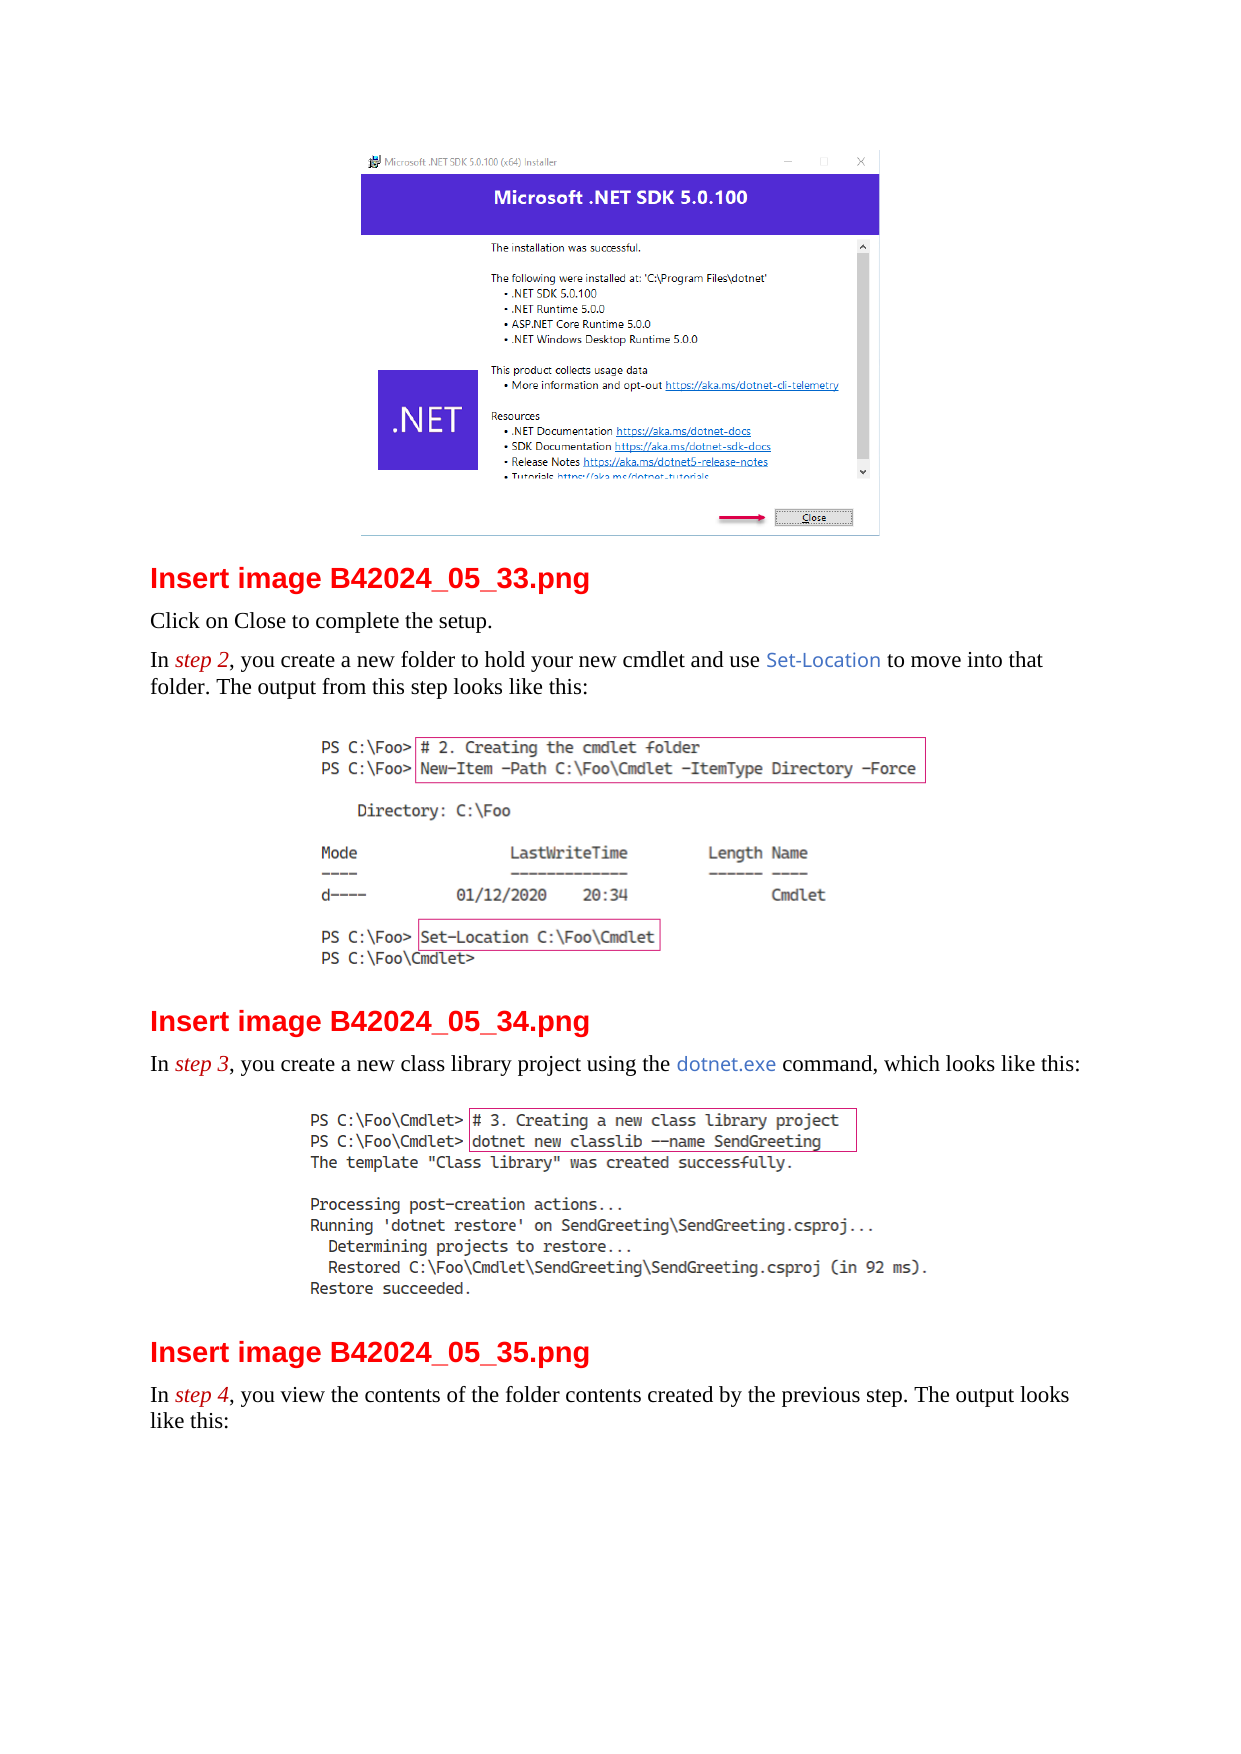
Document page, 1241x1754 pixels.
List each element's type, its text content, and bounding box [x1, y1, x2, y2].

picture [361, 150, 880, 536]
text Insert image B42024_05_34.png [150, 1003, 1090, 1037]
text In step 2, you create a new folder to hold your new cmdlet and use Set-Location to move into that folder. The output from this step looks like this: [150, 646, 1090, 699]
picture [305, 724, 936, 979]
text Click on Close to complete the setup. [150, 607, 1090, 633]
text Insert image B42024_05_35.png [150, 1334, 1090, 1368]
text Insert image B42024_05_33.png [150, 561, 1090, 594]
text In step 4, you view the contents of the folder contents created by the previous step. The output looks like this: [150, 1381, 1090, 1433]
picture [301, 1101, 939, 1310]
text In step 3, you create a new class library project using the dotnet.exe command, which looks like this: [150, 1049, 1090, 1077]
